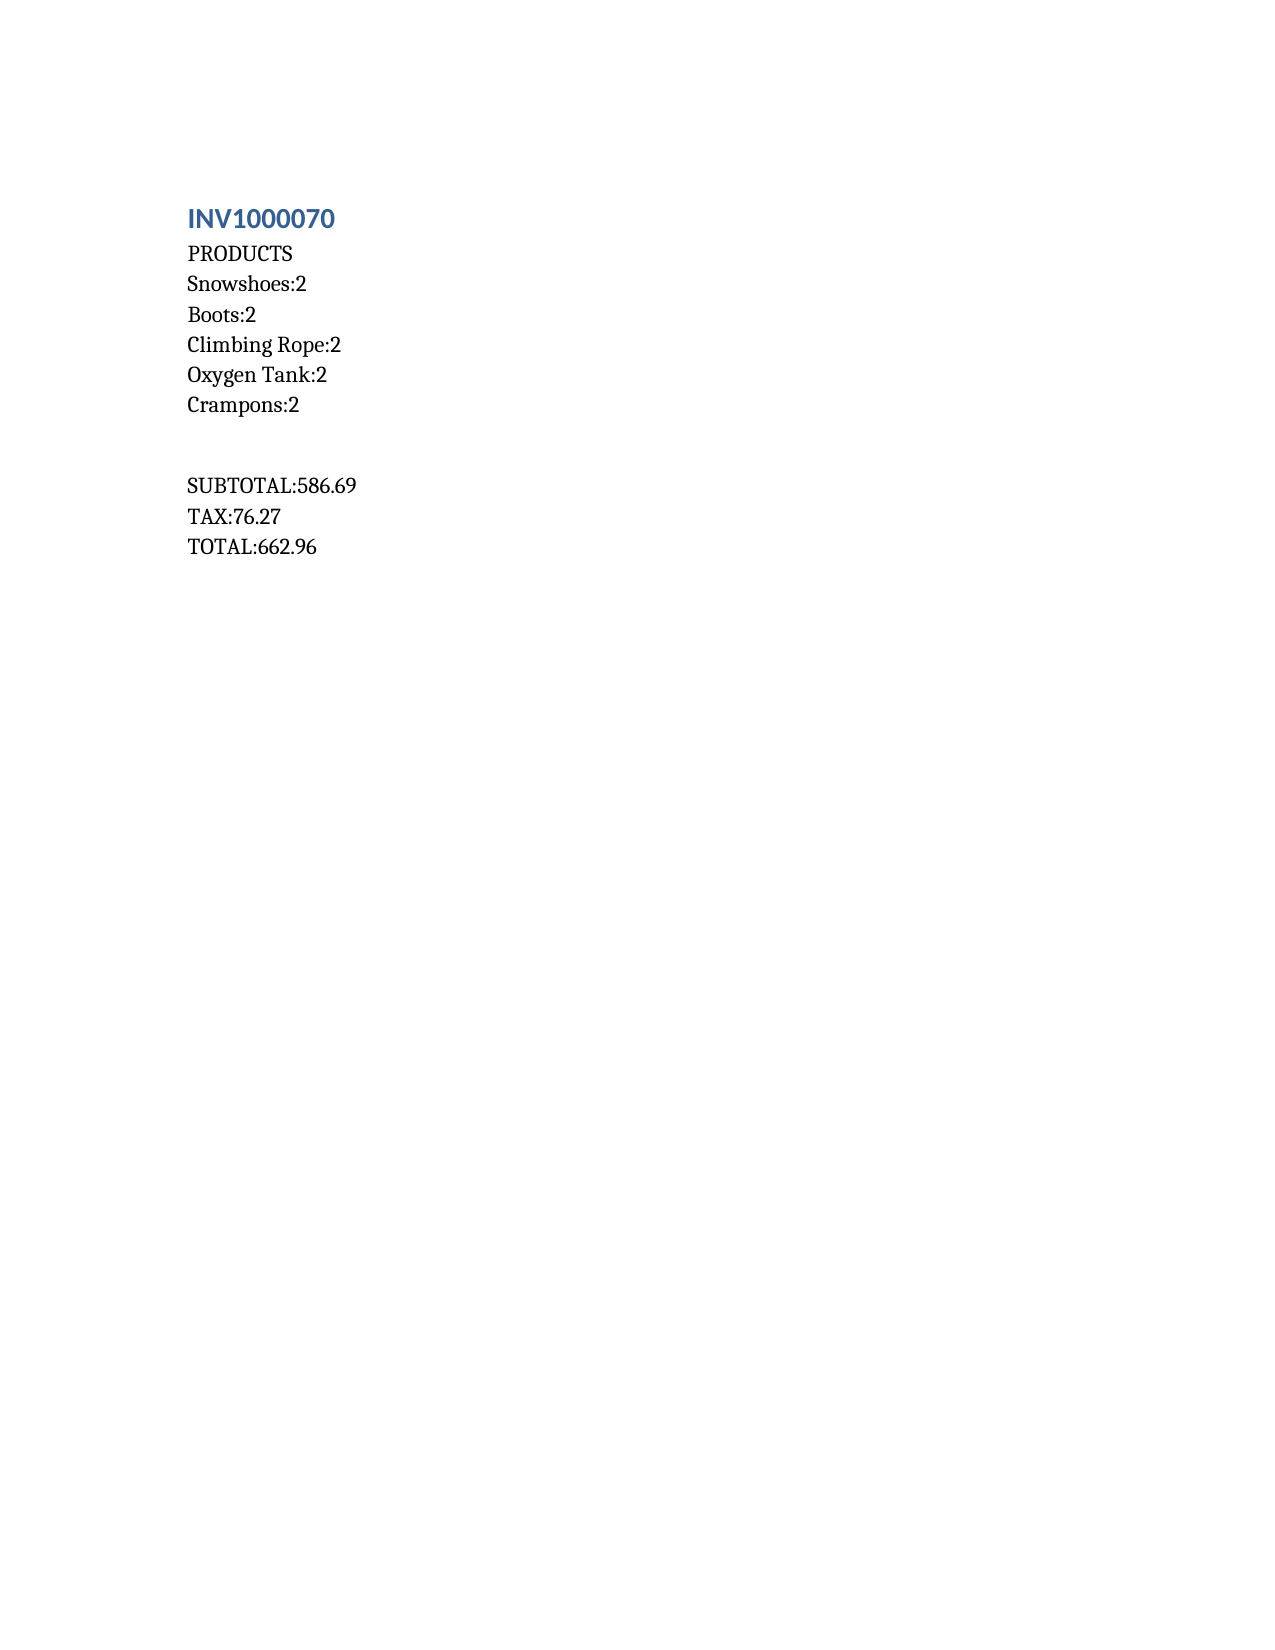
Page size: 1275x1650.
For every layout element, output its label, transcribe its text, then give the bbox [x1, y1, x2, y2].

text SUBTOTAL:586.69 TAX:76.27 TOTAL:662.96 [187, 473, 1087, 560]
subtitle INV1000070 [187, 200, 1087, 236]
text PRODUCTS Snowshoes:2 Boots:2 Climbing Rope:2 Oxygen Tank:2 Crampons:2 [187, 241, 1087, 448]
